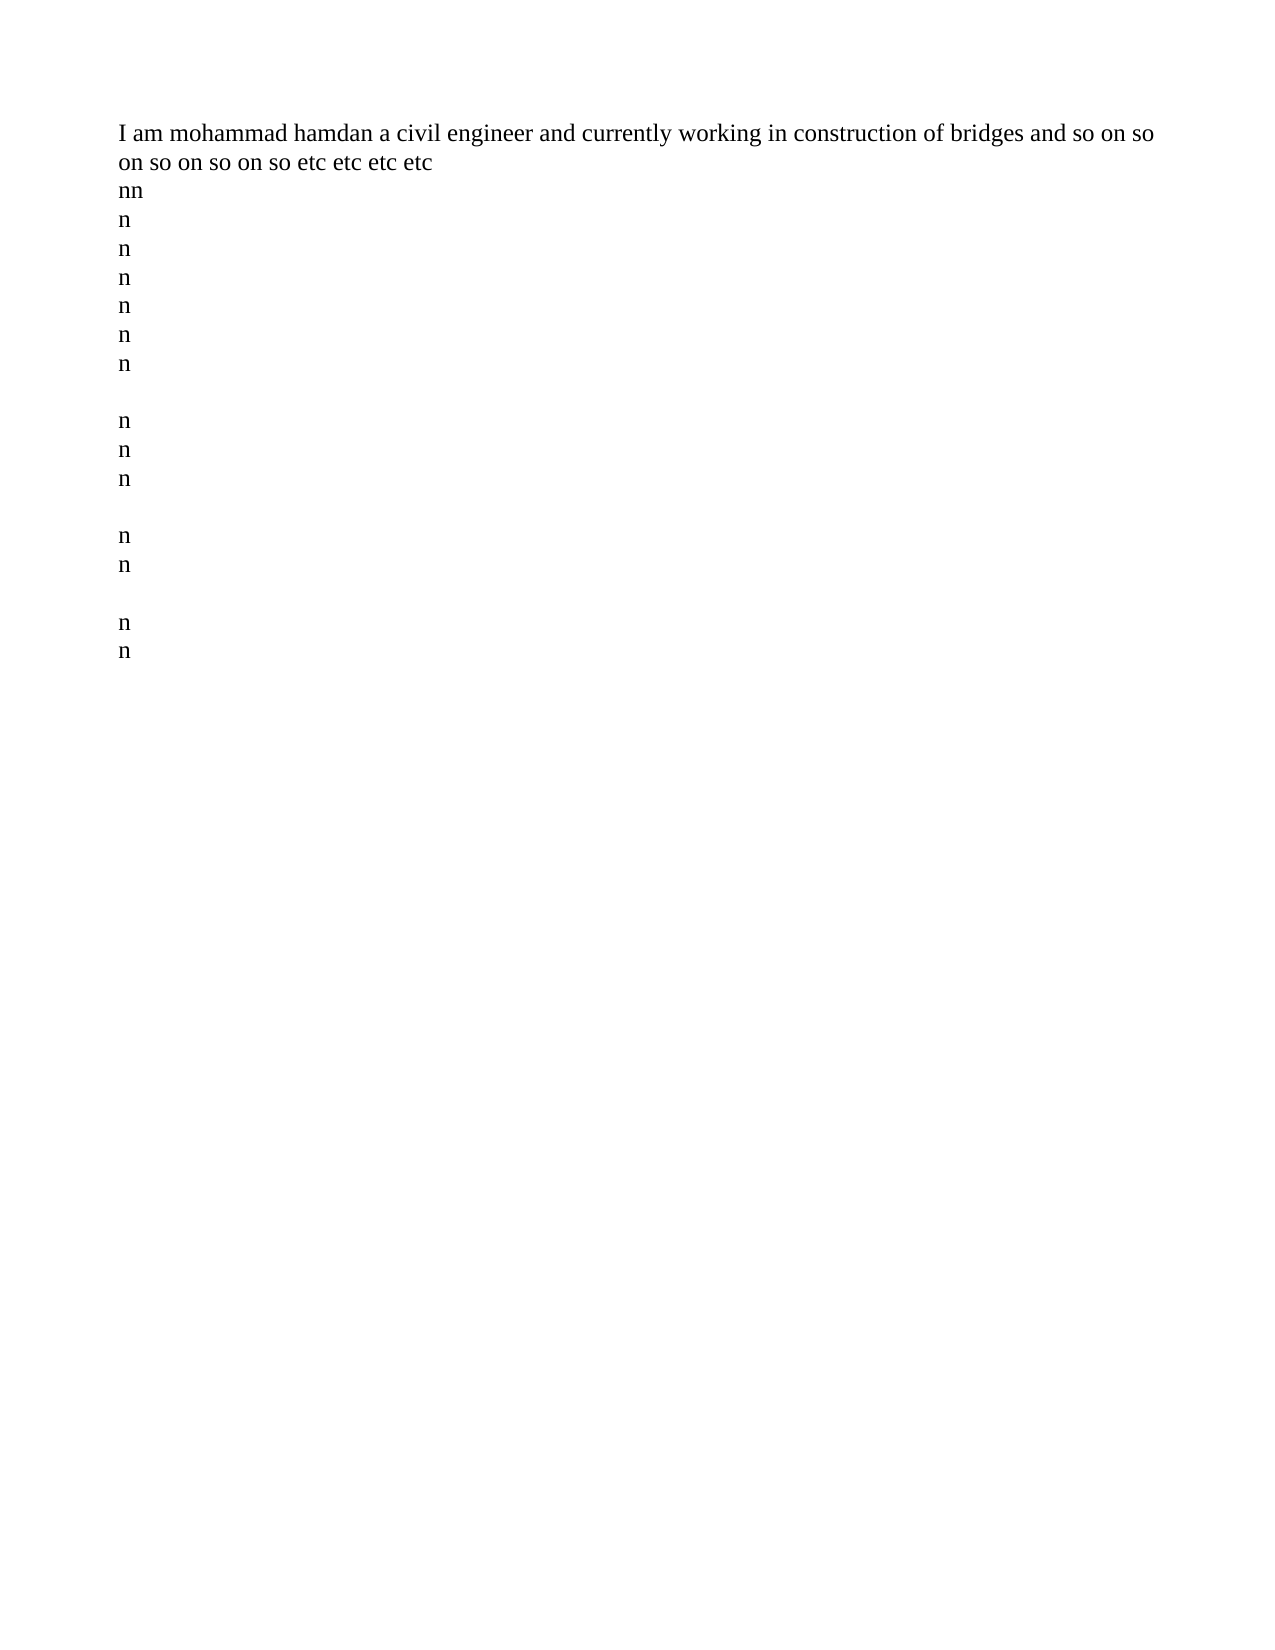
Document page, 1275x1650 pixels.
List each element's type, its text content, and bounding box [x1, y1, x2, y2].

text I am mohammad hamdan a civil engineer and currently working in construction of bridges and so on so on so on so on so etc etc etc etc [118, 118, 1157, 176]
text n [118, 348, 1157, 377]
text n [118, 262, 1157, 291]
text n [118, 463, 1157, 492]
text n [118, 233, 1157, 262]
text n [118, 607, 1157, 636]
text n [118, 406, 1157, 434]
text n [118, 549, 1157, 578]
text n [118, 291, 1157, 319]
text n [118, 636, 1157, 664]
text nn [118, 176, 1157, 204]
text n [118, 319, 1157, 348]
text n [118, 204, 1157, 233]
text n [118, 521, 1157, 549]
text n [118, 434, 1157, 463]
